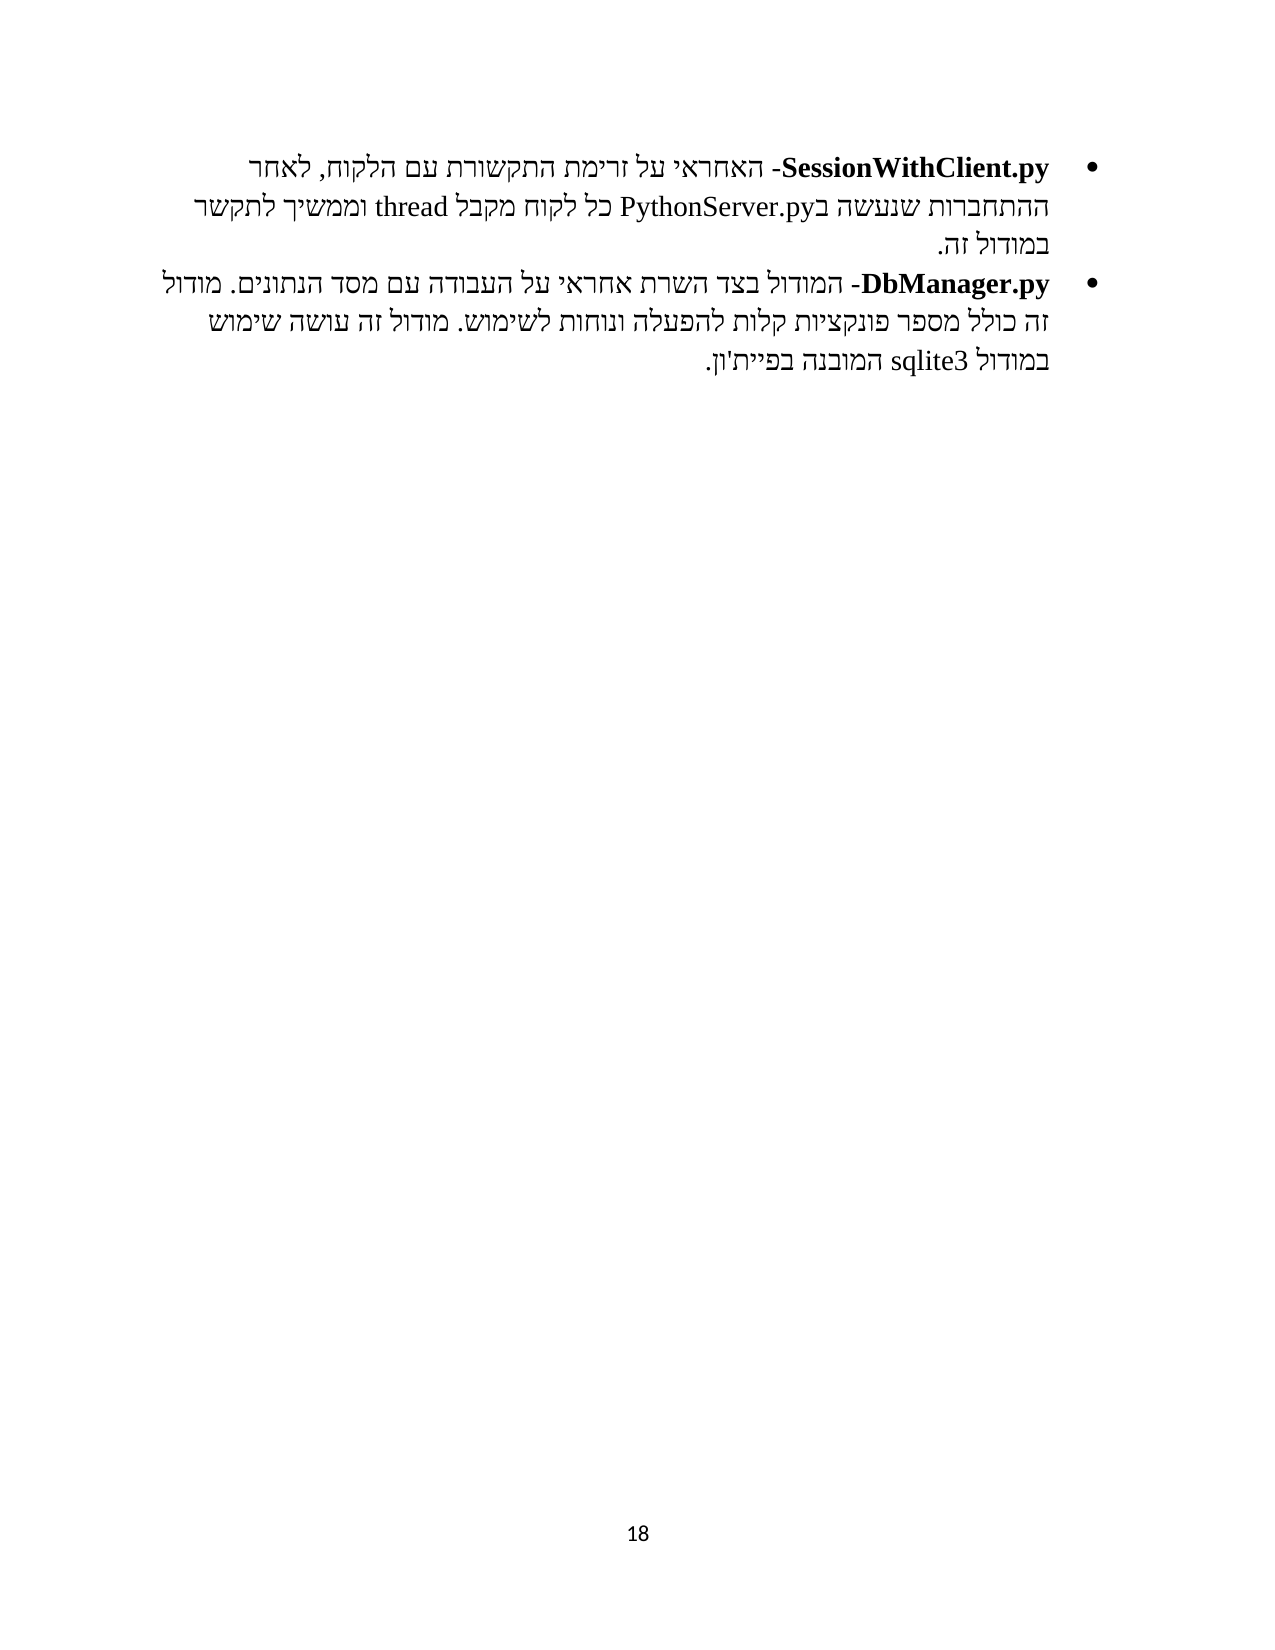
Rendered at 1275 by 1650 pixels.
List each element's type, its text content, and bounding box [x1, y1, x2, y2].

list SessionWithClient.py- האחראי על זרימת התקשורת עם הלקוח, לאחר ההתחברות שנעשה בPythonServer.py כל לקוח מקבל thread וממשיך לתקשר במודול זה. [150, 150, 1087, 261]
